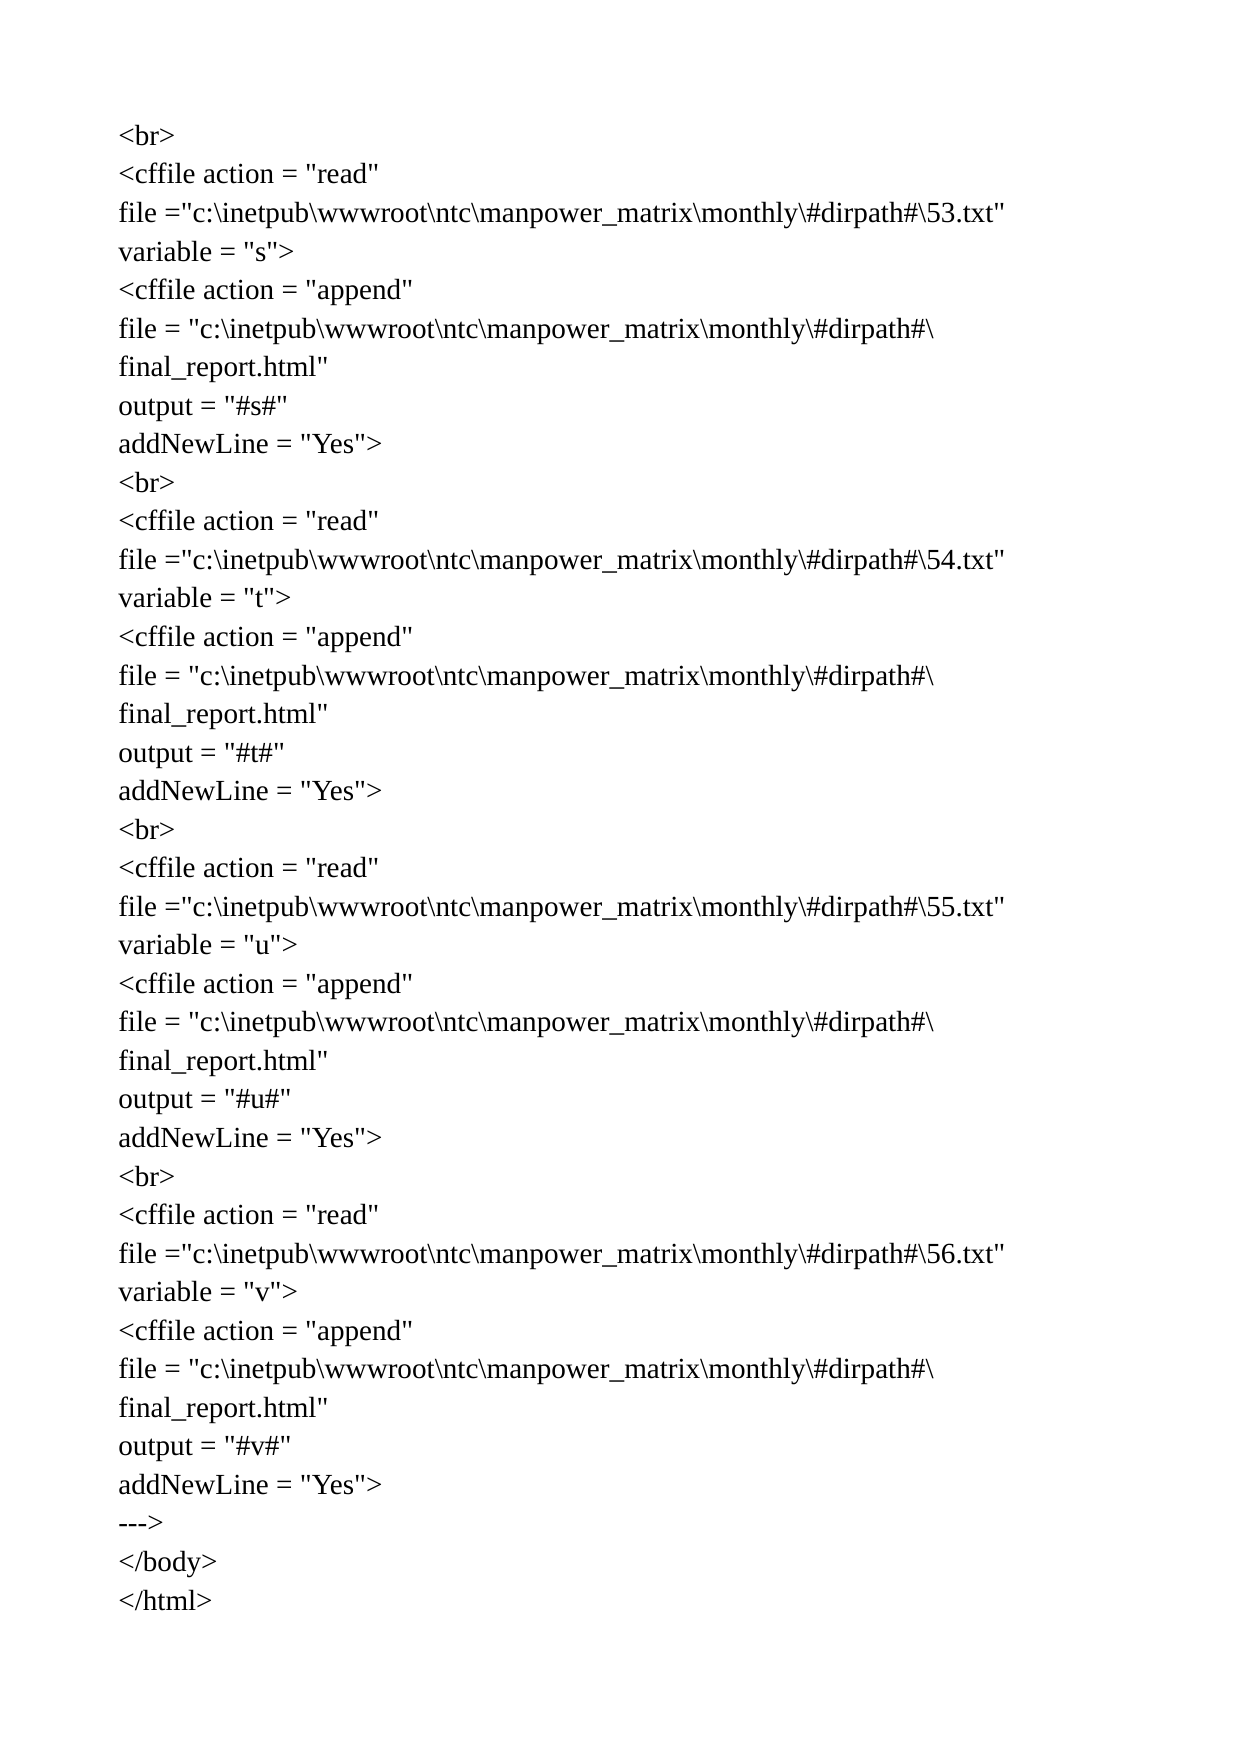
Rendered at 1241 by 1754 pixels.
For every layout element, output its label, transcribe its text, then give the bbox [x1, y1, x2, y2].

text file ="c:\inetpub\wwwroot\ntc\manpower_matrix\monthly\#dirpath#\54.txt" [118, 542, 1122, 576]
text <br> [118, 812, 1122, 845]
text file = "c:\inetpub\wwwroot\ntc\manpower_matrix\monthly\#dirpath#\final_report.html" [118, 658, 1122, 730]
text file = "c:\inetpub\wwwroot\ntc\manpower_matrix\monthly\#dirpath#\final_report.html" [118, 1004, 1122, 1077]
text file ="c:\inetpub\wwwroot\ntc\manpower_matrix\monthly\#dirpath#\56.txt" [118, 1236, 1122, 1269]
text <cffile action = "append" [118, 966, 1122, 999]
text <cffile action = "read" [118, 1197, 1122, 1231]
text file ="c:\inetpub\wwwroot\ntc\manpower_matrix\monthly\#dirpath#\55.txt" [118, 889, 1122, 922]
text <br> [118, 465, 1122, 498]
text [118, 311, 1122, 383]
text variable = "s"> [118, 234, 1122, 267]
text variable = "v"> [118, 1274, 1122, 1308]
text <br> [118, 118, 1122, 152]
text output = "#s#" [118, 388, 1122, 421]
text <cffile action = "read" [118, 850, 1122, 884]
text <cffile action = "append" [118, 1313, 1122, 1346]
text variable = "u"> [118, 927, 1122, 961]
text addNewLine = "Yes"> [118, 1120, 1122, 1154]
text output = "#u#" [118, 1082, 1122, 1115]
text <br> [118, 1159, 1122, 1192]
text file = "c:\inetpub\wwwroot\ntc\manpower_matrix\monthly\#dirpath#\final_report.html" [118, 1351, 1122, 1423]
text addNewLine = "Yes"> [118, 1467, 1122, 1501]
text <cffile action = "append" [118, 619, 1122, 653]
text <cffile action = "read" [118, 503, 1122, 537]
text file ="c:\inetpub\wwwroot\ntc\manpower_matrix\monthly\#dirpath#\53.txt" [118, 195, 1122, 229]
text addNewLine = "Yes"> [118, 426, 1122, 460]
text <cffile action = "read" [118, 157, 1122, 190]
text addNewLine = "Yes"> [118, 773, 1122, 807]
text variable = "t"> [118, 581, 1122, 614]
text ---> [118, 1506, 1122, 1539]
text output = "#t#" [118, 735, 1122, 768]
text </body> [118, 1544, 1122, 1578]
text </html> [118, 1583, 1122, 1616]
text <cffile action = "append" [118, 272, 1122, 306]
text output = "#v#" [118, 1428, 1122, 1462]
